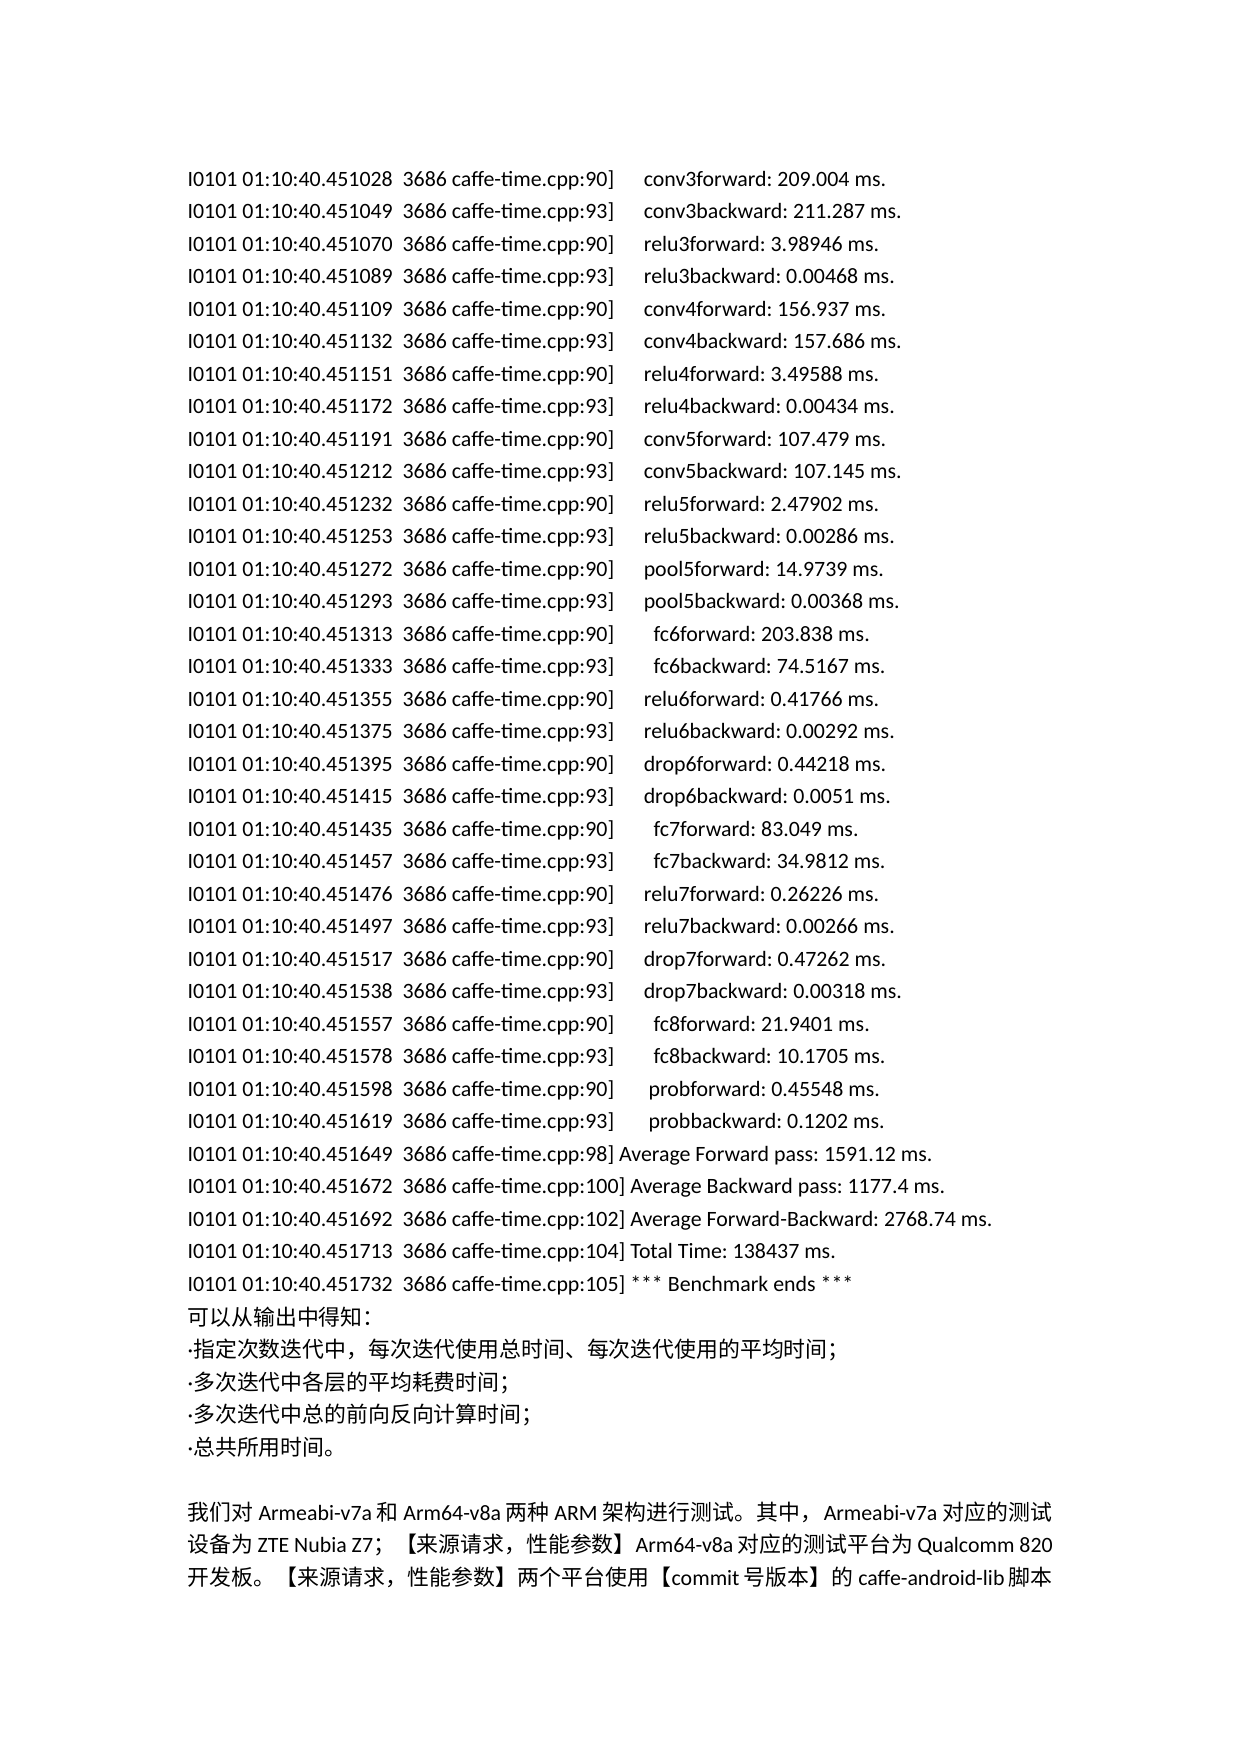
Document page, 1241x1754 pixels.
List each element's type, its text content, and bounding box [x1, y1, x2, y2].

text I0101 01:10:40.451649 3686 caffe-time.cpp:98] Average Forward pass: 1591.12 ms. [187, 1137, 1053, 1169]
text ·总共所用时间。 [187, 1429, 1053, 1462]
text I0101 01:10:40.451172 3686 caffe-time.cpp:93] relu4backward: 0.00434 ms. [187, 389, 1053, 422]
text I0101 01:10:40.451028 3686 caffe-time.cpp:90] conv3forward: 209.004 ms. [187, 162, 1053, 194]
text I0101 01:10:40.451293 3686 caffe-time.cpp:93] pool5backward: 0.00368 ms. [187, 584, 1053, 617]
text ·指定次数迭代中，每次迭代使用总时间、每次迭代使用的平均时间； [187, 1332, 1053, 1364]
text I0101 01:10:40.451395 3686 caffe-time.cpp:90] drop6forward: 0.44218 ms. [187, 747, 1053, 779]
text I0101 01:10:40.451713 3686 caffe-time.cpp:104] Total Time: 138437 ms. [187, 1234, 1053, 1267]
text I0101 01:10:40.451672 3686 caffe-time.cpp:100] Average Backward pass: 1177.4 ms. [187, 1169, 1053, 1202]
text I0101 01:10:40.451212 3686 caffe-time.cpp:93] conv5backward: 107.145 ms. [187, 454, 1053, 487]
text I0101 01:10:40.451253 3686 caffe-time.cpp:93] relu5backward: 0.00286 ms. [187, 519, 1053, 552]
text I0101 01:10:40.451355 3686 caffe-time.cpp:90] relu6forward: 0.41766 ms. [187, 682, 1053, 714]
text I0101 01:10:40.451109 3686 caffe-time.cpp:90] conv4forward: 156.937 ms. [187, 292, 1053, 324]
text I0101 01:10:40.451232 3686 caffe-time.cpp:90] relu5forward: 2.47902 ms. [187, 487, 1053, 519]
text I0101 01:10:40.451070 3686 caffe-time.cpp:90] relu3forward: 3.98946 ms. [187, 227, 1053, 259]
text I0101 01:10:40.451598 3686 caffe-time.cpp:90] probforward: 0.45548 ms. [187, 1072, 1053, 1104]
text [187, 1494, 1053, 1592]
text I0101 01:10:40.451578 3686 caffe-time.cpp:93] fc8backward: 10.1705 ms. [187, 1039, 1053, 1072]
text I0101 01:10:40.451049 3686 caffe-time.cpp:93] conv3backward: 211.287 ms. [187, 194, 1053, 227]
text I0101 01:10:40.451692 3686 caffe-time.cpp:102] Average Forward-Backward: 2768.74 ms. [187, 1202, 1053, 1234]
text I0101 01:10:40.451151 3686 caffe-time.cpp:90] relu4forward: 3.49588 ms. [187, 357, 1053, 389]
text I0101 01:10:40.451435 3686 caffe-time.cpp:90] fc7forward: 83.049 ms. [187, 812, 1053, 844]
text I0101 01:10:40.451732 3686 caffe-time.cpp:105] *** Benchmark ends *** [187, 1267, 1053, 1299]
text I0101 01:10:40.451476 3686 caffe-time.cpp:90] relu7forward: 0.26226 ms. [187, 877, 1053, 909]
text I0101 01:10:40.451089 3686 caffe-time.cpp:93] relu3backward: 0.00468 ms. [187, 259, 1053, 292]
text I0101 01:10:40.451415 3686 caffe-time.cpp:93] drop6backward: 0.0051 ms. [187, 779, 1053, 812]
text I0101 01:10:40.451191 3686 caffe-time.cpp:90] conv5forward: 107.479 ms. [187, 422, 1053, 454]
text ·多次迭代中各层的平均耗费时间； [187, 1364, 1053, 1397]
text I0101 01:10:40.451272 3686 caffe-time.cpp:90] pool5forward: 14.9739 ms. [187, 552, 1053, 584]
text I0101 01:10:40.451557 3686 caffe-time.cpp:90] fc8forward: 21.9401 ms. [187, 1007, 1053, 1039]
text I0101 01:10:40.451375 3686 caffe-time.cpp:93] relu6backward: 0.00292 ms. [187, 714, 1053, 747]
text I0101 01:10:40.451517 3686 caffe-time.cpp:90] drop7forward: 0.47262 ms. [187, 942, 1053, 974]
text I0101 01:10:40.451333 3686 caffe-time.cpp:93] fc6backward: 74.5167 ms. [187, 649, 1053, 682]
text I0101 01:10:40.451619 3686 caffe-time.cpp:93] probbackward: 0.1202 ms. [187, 1104, 1053, 1137]
text 可以从输出中得知： [187, 1299, 1053, 1332]
text I0101 01:10:40.451132 3686 caffe-time.cpp:93] conv4backward: 157.686 ms. [187, 324, 1053, 357]
text ·多次迭代中总的前向反向计算时间； [187, 1397, 1053, 1429]
text I0101 01:10:40.451497 3686 caffe-time.cpp:93] relu7backward: 0.00266 ms. [187, 909, 1053, 942]
text I0101 01:10:40.451538 3686 caffe-time.cpp:93] drop7backward: 0.00318 ms. [187, 974, 1053, 1007]
text I0101 01:10:40.451457 3686 caffe-time.cpp:93] fc7backward: 34.9812 ms. [187, 844, 1053, 877]
text I0101 01:10:40.451313 3686 caffe-time.cpp:90] fc6forward: 203.838 ms. [187, 617, 1053, 649]
